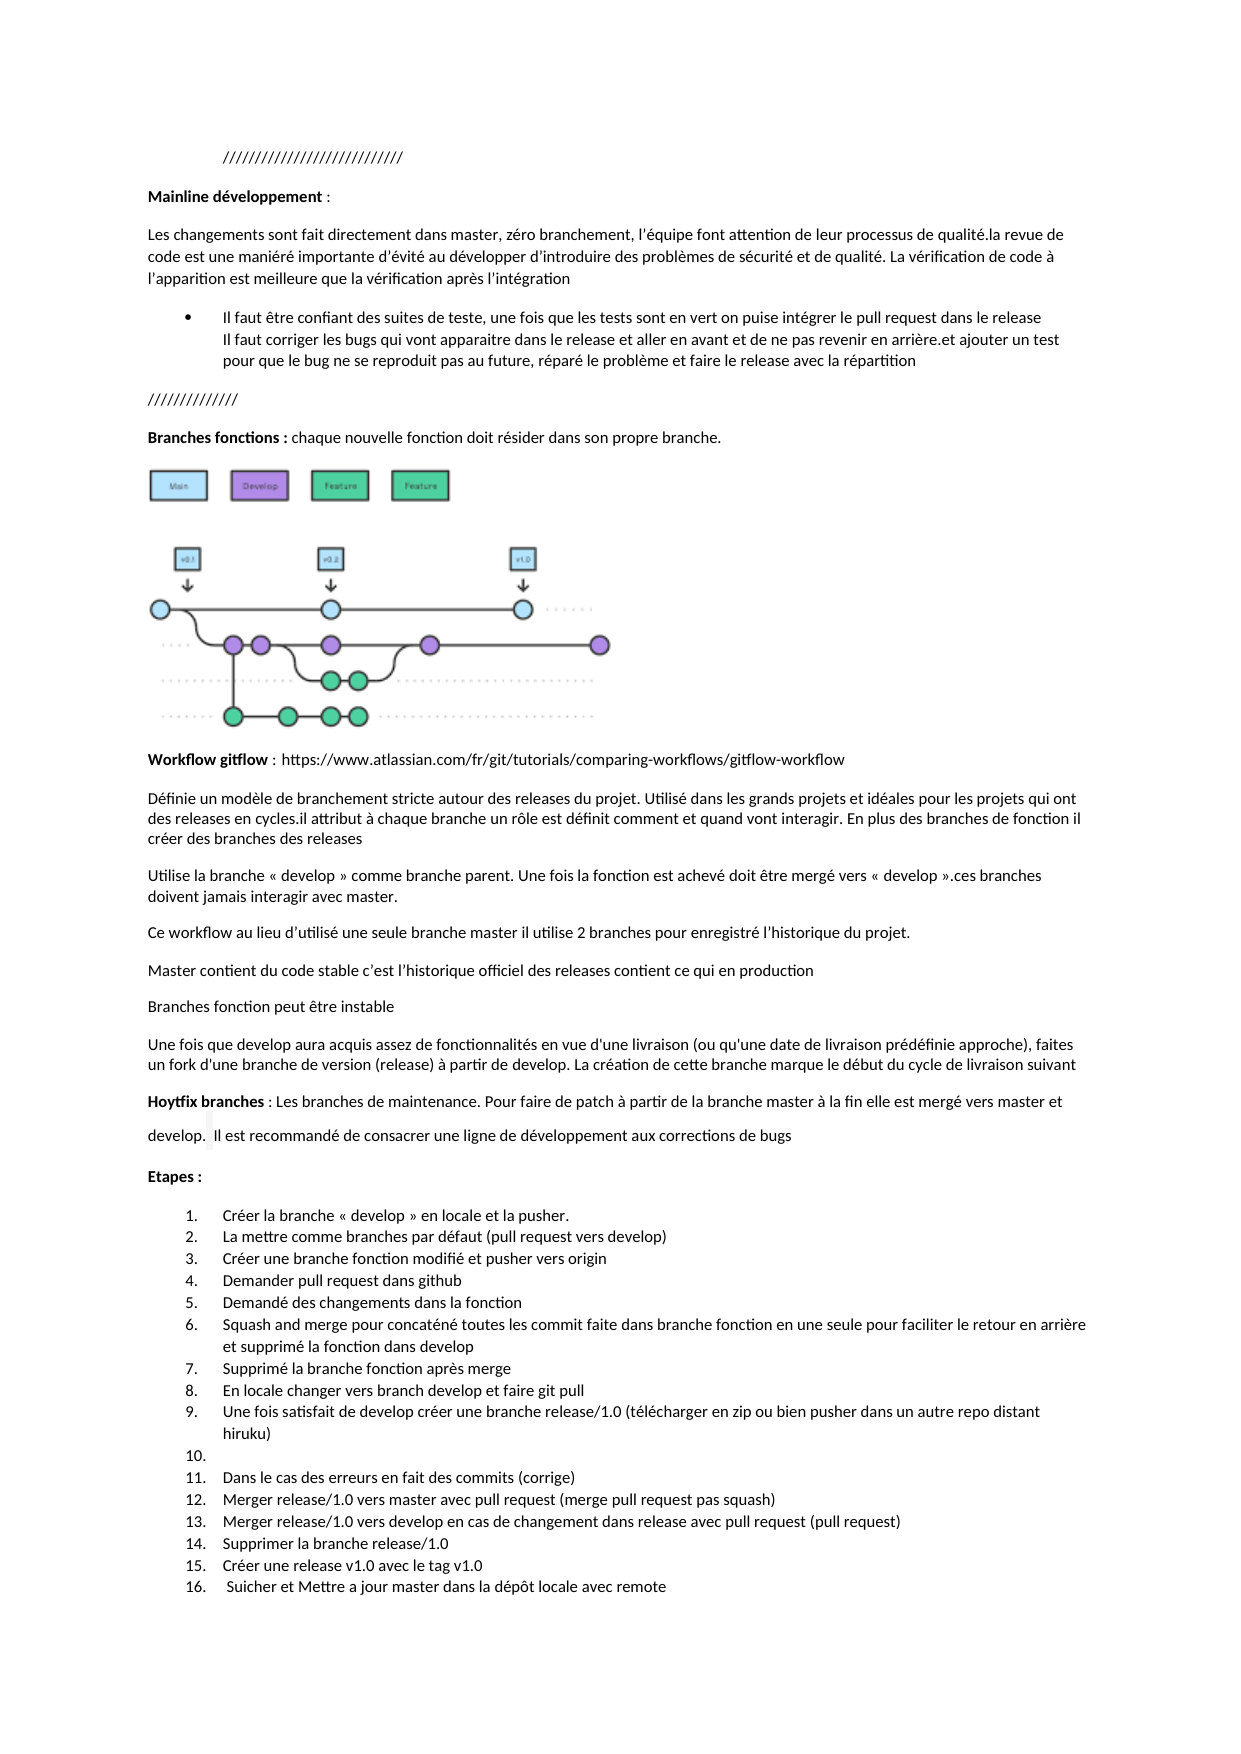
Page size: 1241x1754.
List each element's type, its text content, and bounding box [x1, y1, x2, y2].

text Mainline développement : [148, 186, 1093, 206]
list Demandé des changements dans la fonction [185, 1292, 1093, 1313]
text Une fois que develop aura acquis assez de fonctionnalités en vue d'une livraison (ou qu'une date de livraison prédéfinie approche), faites un fork d'une branche de version (release) à partir de develop. La création de cette branche marque le début du cycle de livraison suivant [148, 1034, 1093, 1074]
list La mettre comme branches par défaut (pull request vers develop) [185, 1227, 1093, 1247]
list Squash and merge pour concaténé toutes les commit faite dans branche fonction en une seule pour faciliter le retour en arrière et supprimé la fonction dans develop [185, 1314, 1093, 1356]
list //////////////////////////// [223, 148, 1093, 168]
text Branches fonctions : chaque nouvelle fonction doit résider dans son propre branche. [148, 428, 1093, 448]
text Ce workflow au lieu d’utilisé une seule branche master il utilise 2 branches pour enregistré l’historique du projet. [148, 923, 1093, 943]
text Hoytfix branches : Les branches de maintenance. Pour faire de patch à partir de la branche master à la fin elle est mergé vers master et develop. Il est recommandé de consacrer une ligne de développement aux corrections de bugs [148, 1091, 1093, 1150]
text Définie un modèle de branchement stricte autour des releases du projet. Utilisé dans les grands projets et idéales pour les projets qui ont des releases en cycles.il attribut à chaque branche un rôle est définit comment et quand vont interagir. En plus des branches de fonction il créer des branches des releases [148, 788, 1093, 849]
list Suicher et Mettre a jour master dans la dépôt locale avec remote [185, 1577, 1093, 1597]
list Créer une branche fonction modifié et pusher vers origin [185, 1249, 1093, 1269]
text Branches fonction peut être instable [148, 997, 1093, 1017]
text Workflow gitflow : https://www.atlassian.com/fr/git/tutorials/comparing-workflows/gitflow-workflow [148, 749, 1093, 769]
list Dans le cas des erreurs en fait des commits (corrige) [185, 1467, 1093, 1488]
list Supprimer la branche release/1.0 [185, 1533, 1093, 1553]
list Supprimé la branche fonction après merge [185, 1358, 1093, 1378]
text Etapes : [148, 1166, 1093, 1187]
list Merger release/1.0 vers develop en cas de changement dans release avec pull request (pull request) [185, 1511, 1093, 1531]
text ////////////// [148, 389, 1093, 409]
list Demander pull request dans github [185, 1271, 1093, 1291]
picture [147, 466, 614, 730]
text Utilise la branche « develop » comme branche parent. Une fois la fonction est achevé doit être mergé vers « develop ».ces branches doivent jamais interagir avec master. [148, 866, 1093, 906]
list Créer la branche « develop » en locale et la pusher. [185, 1205, 1093, 1225]
list Merger release/1.0 vers master avec pull request (merge pull request pas squash) [185, 1489, 1093, 1509]
list Il faut être confiant des suites de teste, une fois que les tests sont en vert on puise intégrer le pull request dans le release [185, 307, 1093, 327]
list En locale changer vers branch develop et faire git pull [185, 1380, 1093, 1400]
text Master contient du code stable c’est l’historique officiel des releases contient ce qui en production [148, 960, 1093, 980]
list Créer une release v1.0 avec le tag v1.0 [185, 1555, 1093, 1575]
list Une fois satisfait de develop créer une branche release/1.0 (télécharger en zip ou bien pusher dans un autre repo distant hiruku) [185, 1402, 1093, 1444]
